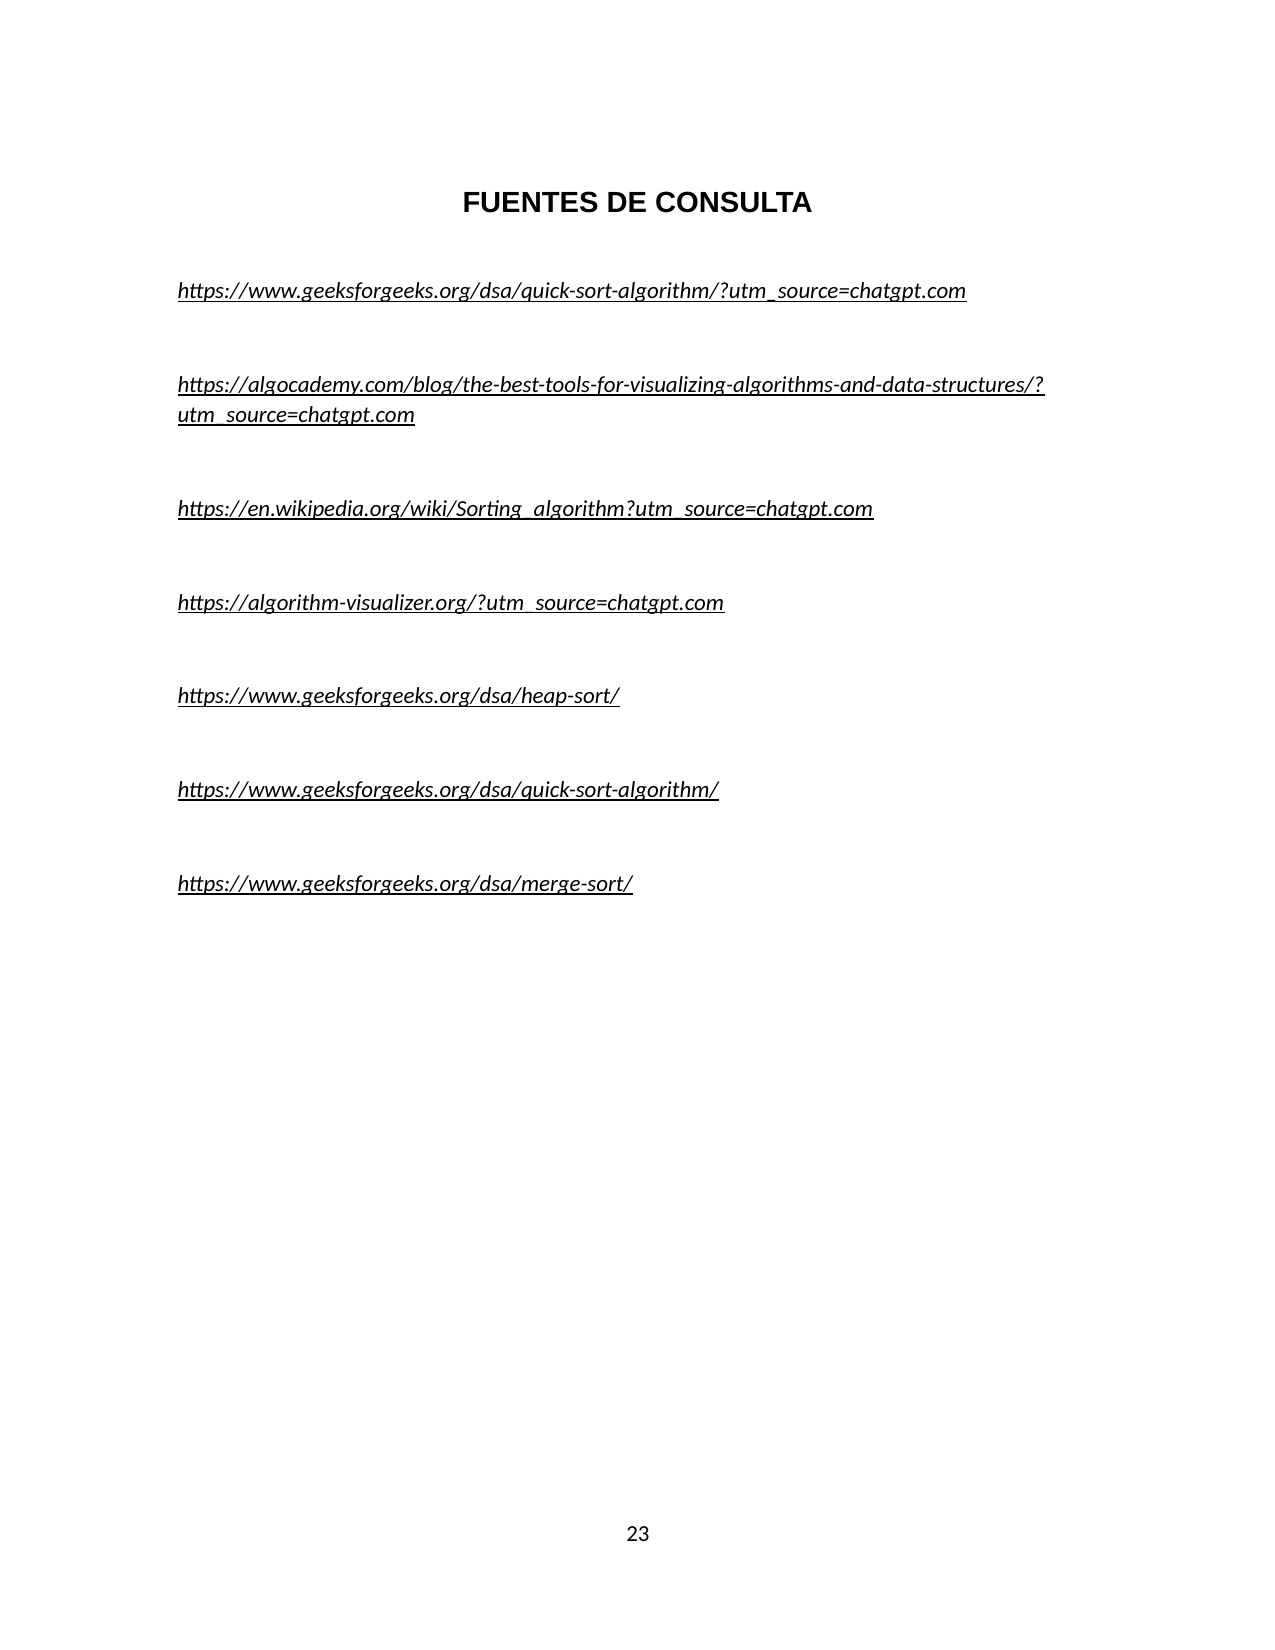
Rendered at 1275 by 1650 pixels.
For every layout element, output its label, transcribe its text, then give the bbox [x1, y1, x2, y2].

text https://en.wikipedia.org/wiki/Sorting_algorithm?utm_source=chatgpt.com [177, 494, 1098, 522]
text https://www.geeksforgeeks.org/dsa/heap-sort/ [177, 682, 1098, 710]
text https://algorithm-visualizer.org/?utm_source=chatgpt.com [177, 588, 1098, 616]
text https://www.geeksforgeeks.org/dsa/quick-sort-algorithm/?utm_source=chatgpt.com [177, 276, 1098, 304]
text https://algocademy.com/blog/the-best-tools-for-visualizing-algorithms-and-data-structures/?utm_source=chatgpt.com [177, 370, 1098, 428]
text https://www.geeksforgeeks.org/dsa/quick-sort-algorithm/ [177, 775, 1098, 803]
subtitle FUENTES DE CONSULTA [177, 185, 1098, 219]
text https://www.geeksforgeeks.org/dsa/merge-sort/ [177, 869, 1098, 897]
